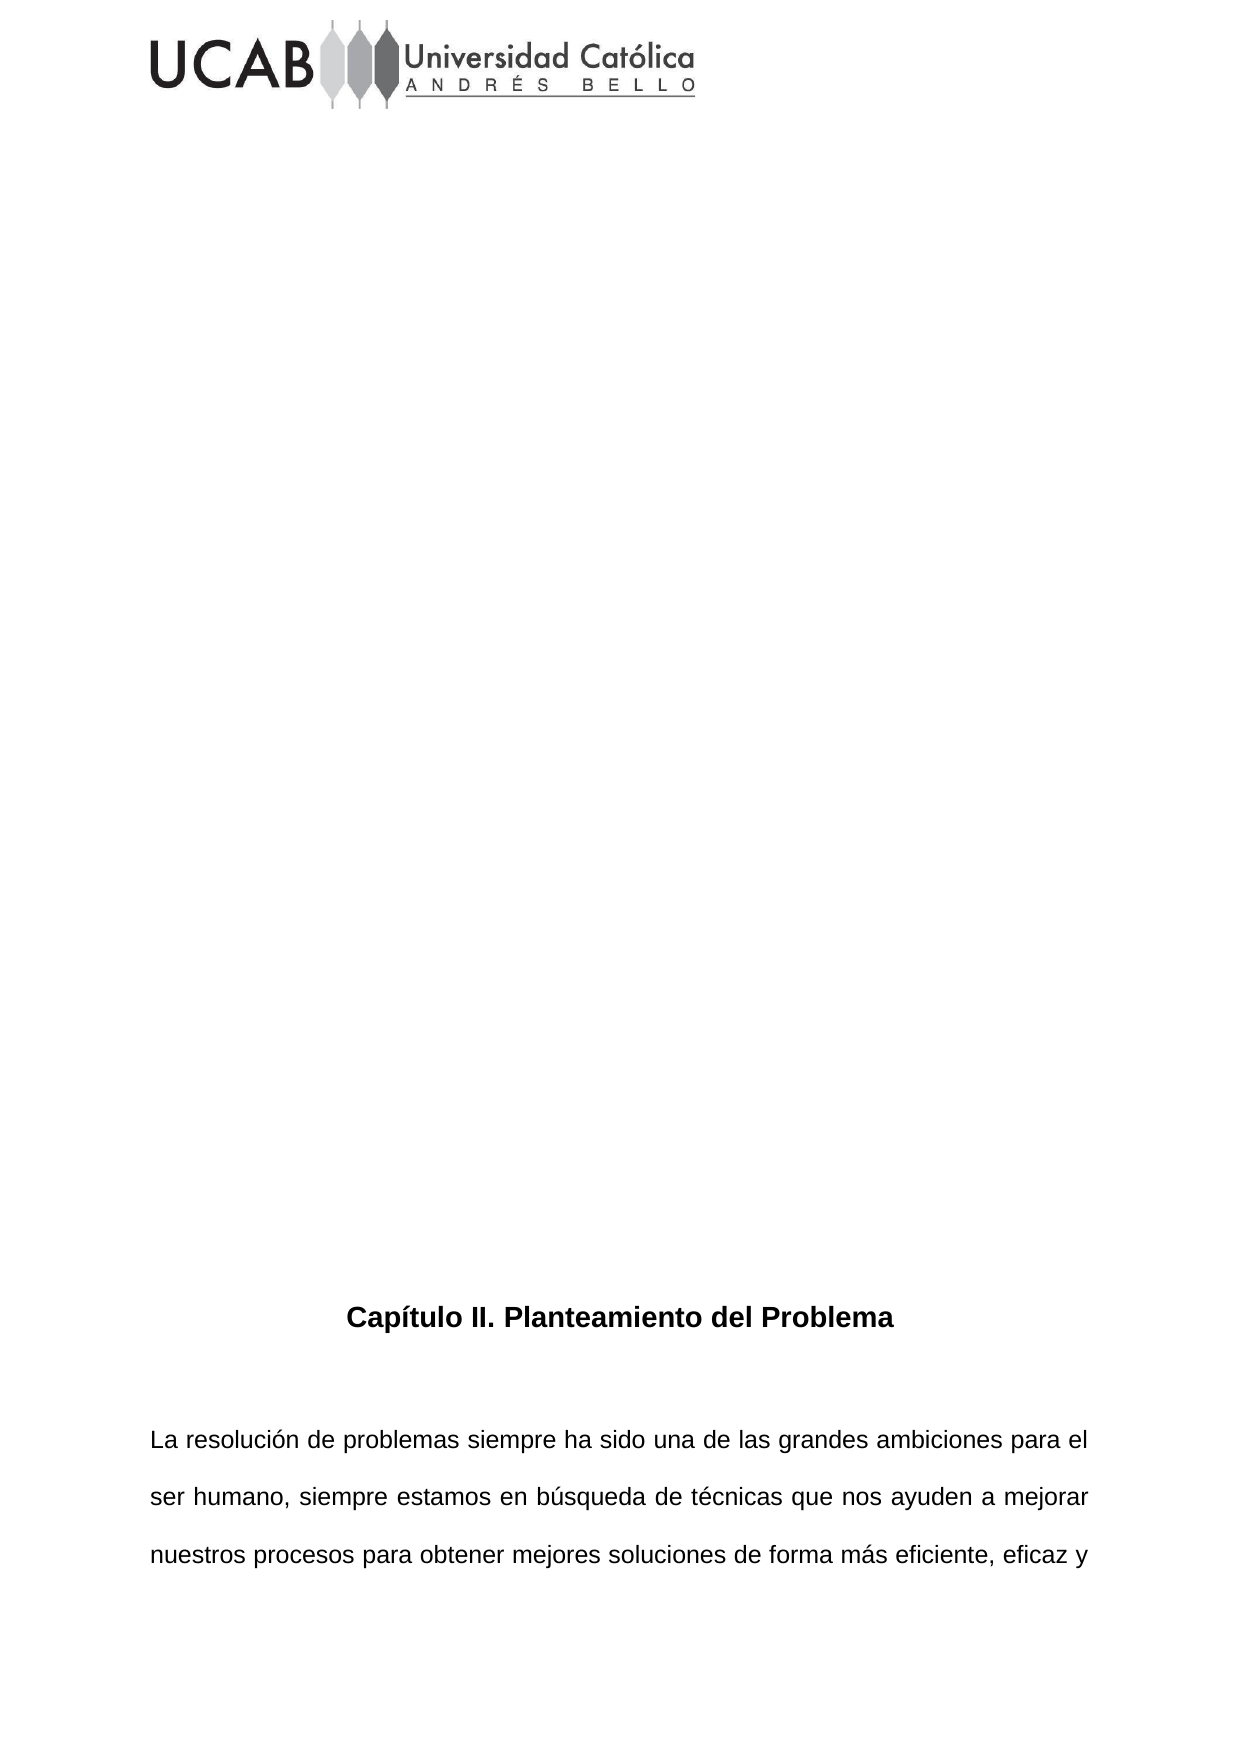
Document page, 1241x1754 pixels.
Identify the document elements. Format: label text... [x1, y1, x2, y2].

picture [150, 20, 696, 109]
subtitle Planteamiento del Problema [150, 1300, 1090, 1333]
